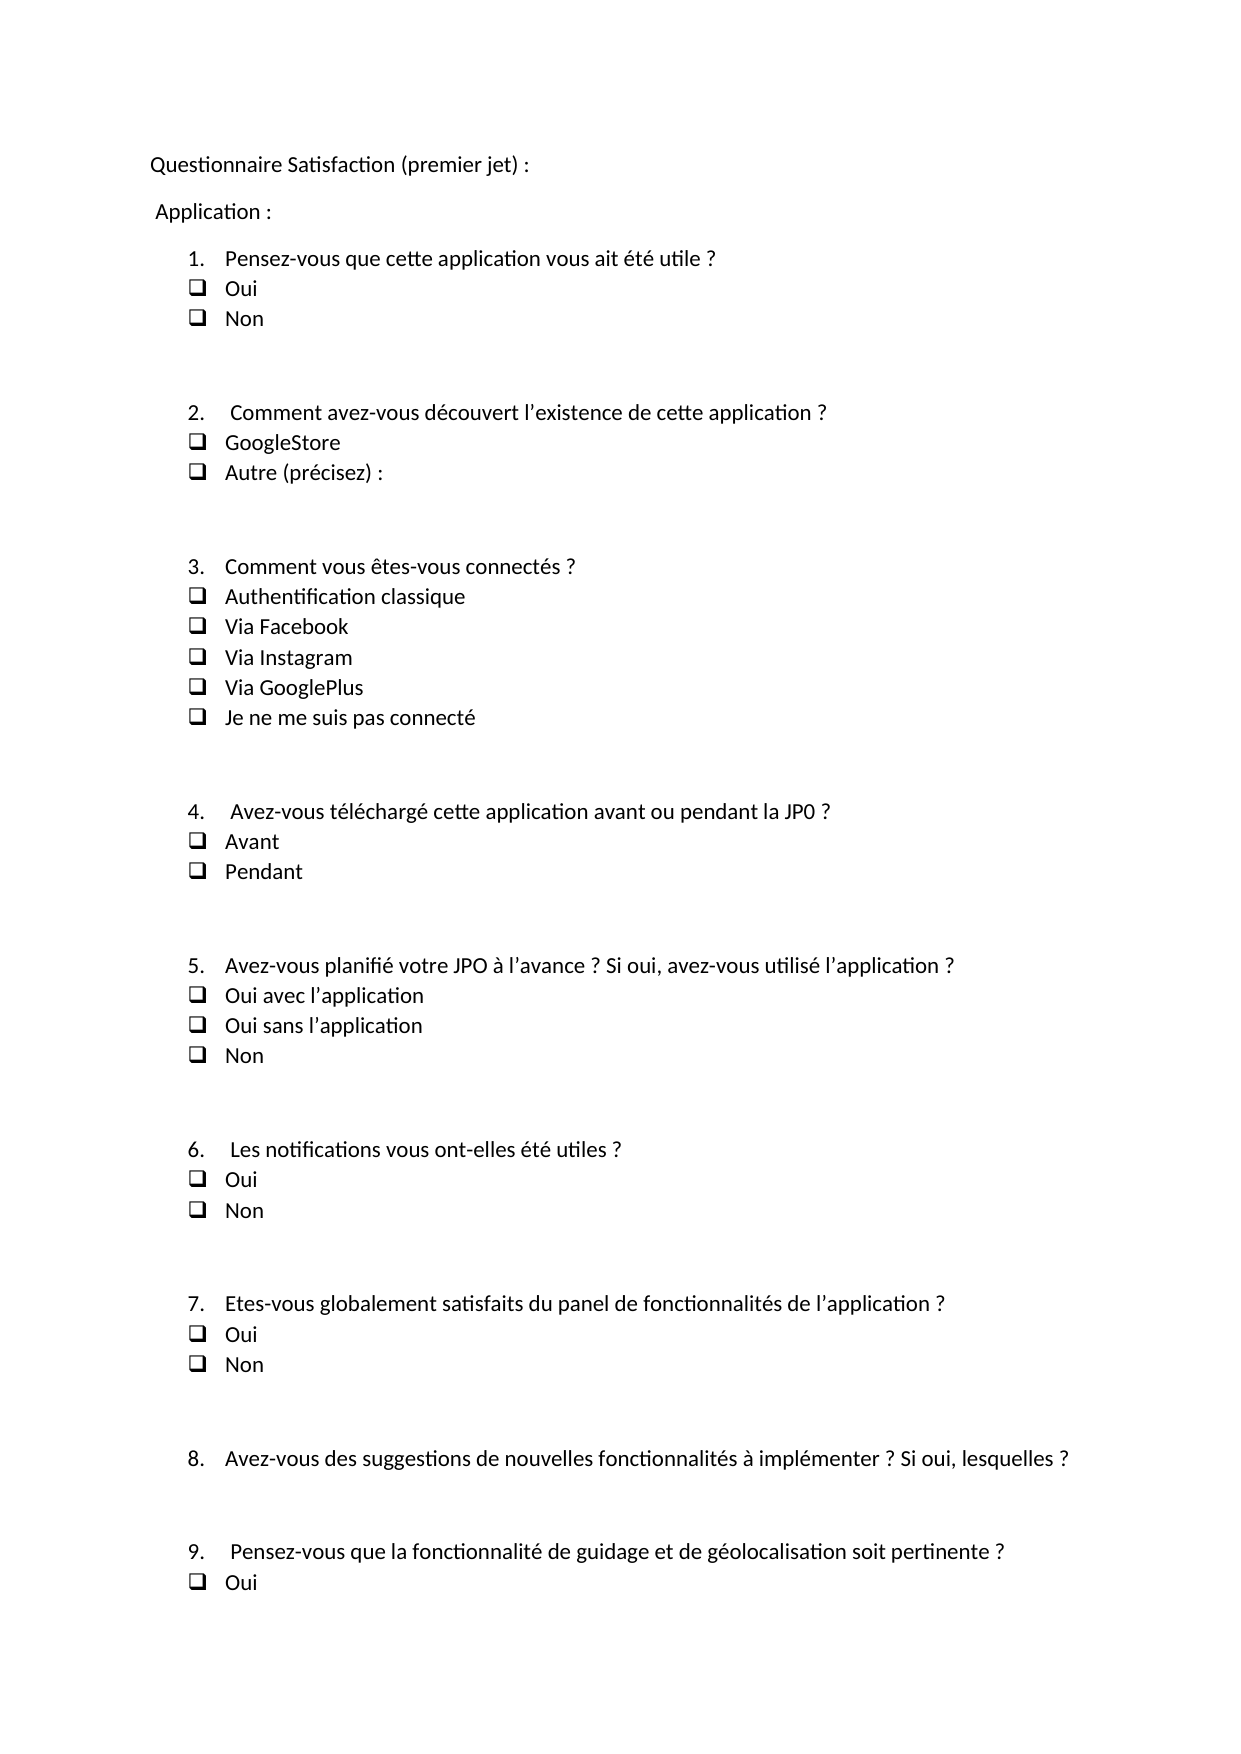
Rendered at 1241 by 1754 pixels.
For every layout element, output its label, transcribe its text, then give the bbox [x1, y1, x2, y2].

list Oui [187, 1568, 1090, 1596]
list Avez-vous planifié votre JPO à l’avance ? Si oui, avez-vous utilisé l’application ? [187, 951, 1090, 979]
list Comment avez-vous découvert l’existence de cette application ? [187, 398, 1090, 426]
list Avez-vous des suggestions de nouvelles fonctionnalités à implémenter ? Si oui, lesquelles ? [187, 1444, 1090, 1472]
list GoogleStore [187, 428, 1090, 456]
text Questionnaire Satisfaction (premier jet) : [150, 150, 1090, 178]
list Via Instagram [187, 643, 1090, 671]
list Authentification classique [187, 582, 1090, 610]
list Non [187, 1196, 1090, 1224]
list Avant [187, 827, 1090, 855]
list Via Facebook [187, 612, 1090, 641]
list Pensez-vous que cette application vous ait été utile ? [187, 244, 1090, 272]
list Via GooglePlus [187, 673, 1090, 701]
list Oui avec l’application [187, 981, 1090, 1009]
list Pendant [187, 857, 1090, 885]
list Les notifications vous ont-elles été utiles ? [187, 1135, 1090, 1163]
list Oui [187, 1166, 1090, 1194]
list Avez-vous téléchargé cette application avant ou pendant la JP0 ? [187, 797, 1090, 825]
list Non [187, 1350, 1090, 1378]
list Oui sans l’application [187, 1011, 1090, 1039]
list Non [187, 304, 1090, 332]
list Pensez-vous que la fonctionnalité de guidage et de géolocalisation soit pertinente ? [187, 1537, 1090, 1566]
list Oui [187, 1320, 1090, 1348]
list Je ne me suis pas connecté [187, 703, 1090, 731]
list Oui [187, 274, 1090, 302]
list Autre (précisez) : [187, 458, 1090, 486]
list Etes-vous globalement satisfaits du panel de fonctionnalités de l’application ? [187, 1289, 1090, 1318]
text Application : [150, 197, 1090, 225]
list Comment vous êtes-vous connectés ? [187, 552, 1090, 580]
list Non [187, 1042, 1090, 1070]
